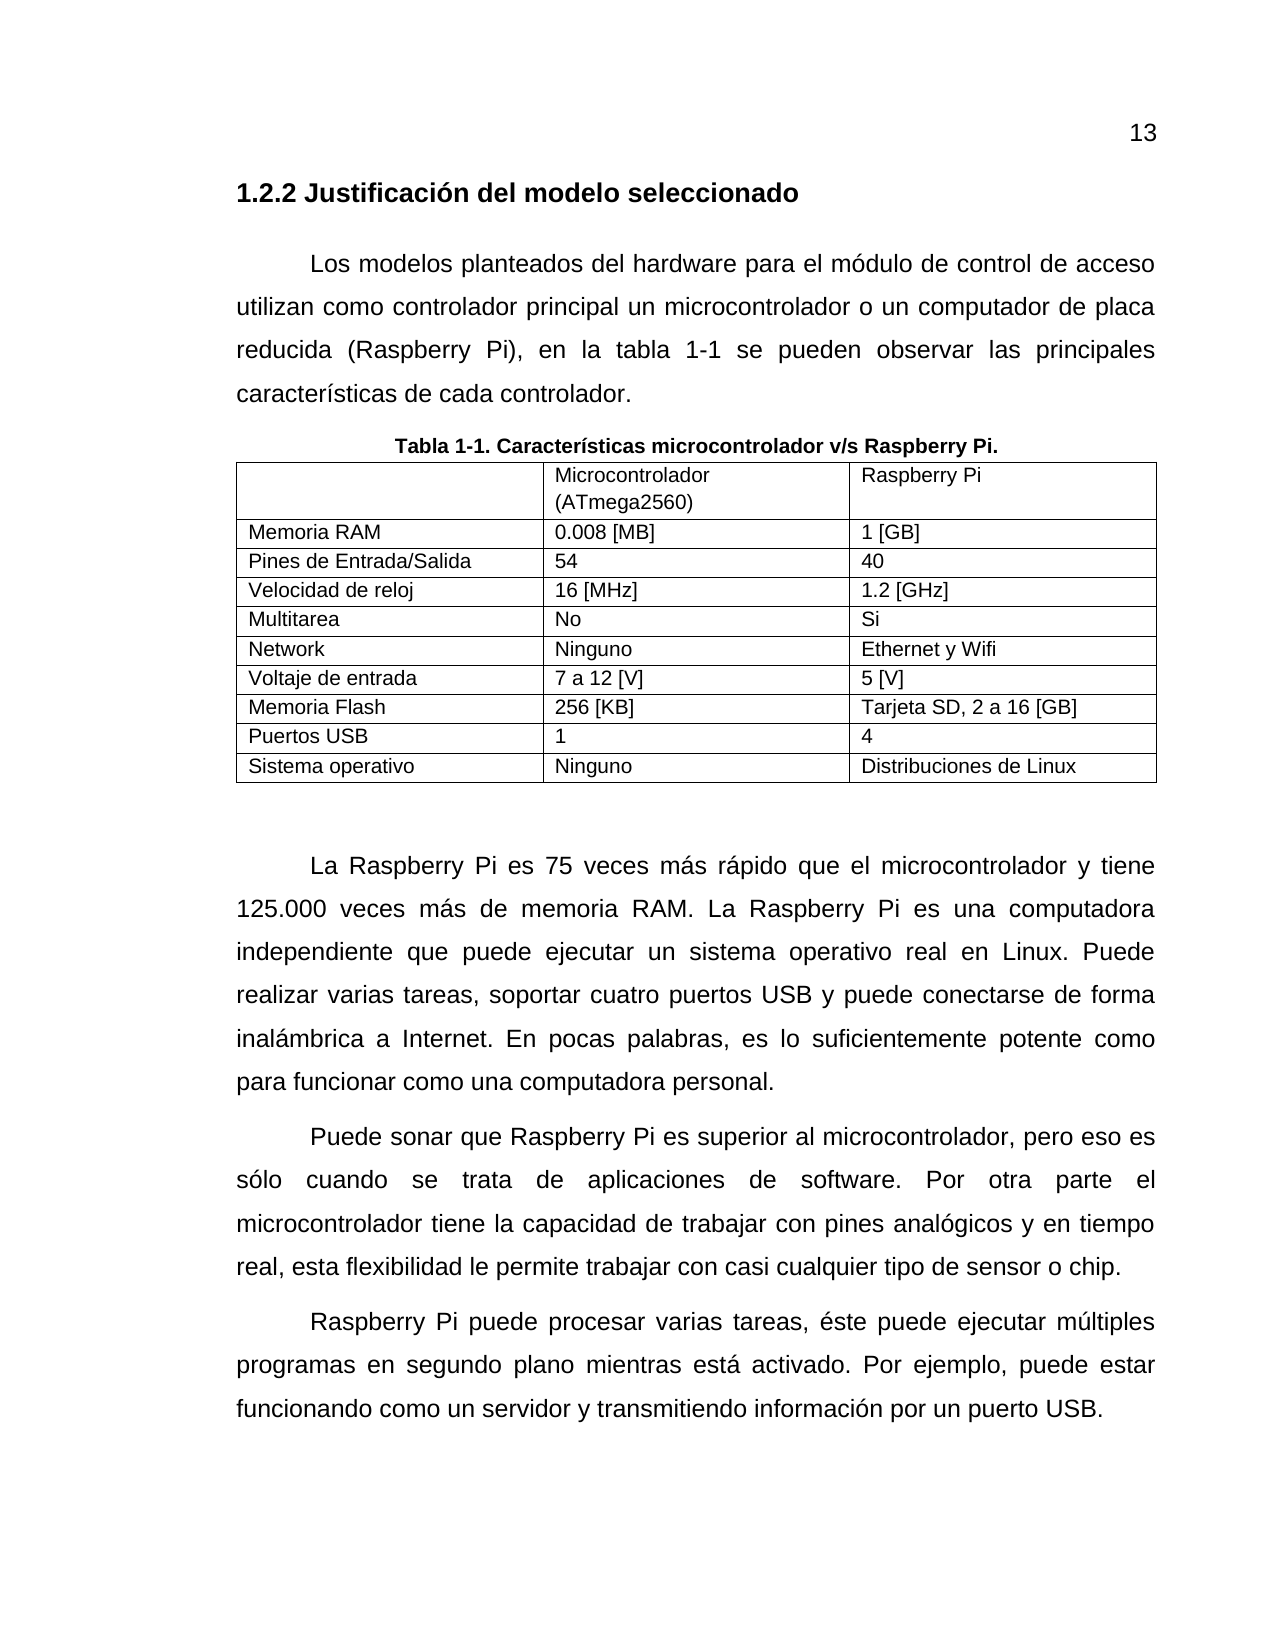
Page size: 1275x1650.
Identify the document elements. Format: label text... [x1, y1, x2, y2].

table_cell 256 [KB] [544, 695, 849, 723]
table_cell 54 [544, 549, 849, 577]
table_cell 16 [MHz] [544, 578, 849, 606]
text Puede sonar que Raspberry Pi es superior al microcontrolador, pero eso es sólo cuando se trata de aplicaciones de software. Por otra parte el microcontrolador tiene la capacidad de trabajar con pines analógicos y en tiempo real, esta flexibilidad le permite trabajar con casi cualquier tipo de sensor o chip. [236, 1122, 1157, 1280]
table_cell 40 [850, 549, 1156, 577]
table_cell 1 [GB] [850, 520, 1156, 548]
table_cell 0.008 [MB] [544, 520, 849, 548]
table_header [237, 463, 543, 518]
table_cell 4 [850, 724, 1156, 753]
text Tabla 1-1. Características microcontrolador v/s Raspberry Pi. [236, 434, 1157, 458]
text Los modelos planteados del hardware para el módulo de control de acceso utilizan como controlador principal un microcontrolador o un computador de placa reducida (Raspberry Pi), en la tabla 1-1 se pueden observar las principales características de cada controlador. [236, 249, 1157, 407]
table_cell Distribuciones de Linux [850, 754, 1156, 782]
table_cell Ninguno [544, 754, 849, 782]
table_header Microcontrolador (ATmega2560) [544, 463, 849, 518]
table_cell Network [237, 637, 543, 665]
table_header Raspberry Pi [850, 463, 1156, 518]
table_cell Ninguno [544, 637, 849, 665]
table_cell Velocidad de reloj [237, 578, 543, 606]
table_cell No [544, 607, 849, 636]
subtitle 1.2.2 Justificación del modelo seleccionado [236, 177, 1157, 208]
table_cell Tarjeta SD, 2 a 16 [GB] [850, 695, 1156, 723]
table_cell Memoria Flash [237, 695, 543, 723]
table_cell Memoria RAM [237, 520, 543, 548]
table_cell Ethernet y Wifi [850, 637, 1156, 665]
table_cell Si [850, 607, 1156, 636]
table_cell Puertos USB [237, 724, 543, 753]
table_cell 1.2 [GHz] [850, 578, 1156, 606]
table_cell 5 [V] [850, 666, 1156, 694]
table_cell Multitarea [237, 607, 543, 636]
table_cell Pines de Entrada/Salida [237, 549, 543, 577]
table_cell Sistema operativo [237, 754, 543, 782]
table_cell 1 [544, 724, 849, 753]
text La Raspberry Pi es 75 veces más rápido que el microcontrolador y tiene 125.000 veces más de memoria RAM. La Raspberry Pi es una computadora independiente que puede ejecutar un sistema operativo real en Linux. Puede realizar varias tareas, soportar cuatro puertos USB y puede conectarse de forma inalámbrica a Internet. En pocas palabras, es lo suficientemente potente como para funcionar como una computadora personal. [236, 851, 1157, 1095]
text Raspberry Pi puede procesar varias tareas, éste puede ejecutar múltiples programas en segundo plano mientras está activado. Por ejemplo, puede estar funcionando como un servidor y transmitiendo información por un puerto USB. [236, 1307, 1157, 1422]
table_cell 7 a 12 [V] [544, 666, 849, 694]
table_cell Voltaje de entrada [237, 666, 543, 694]
